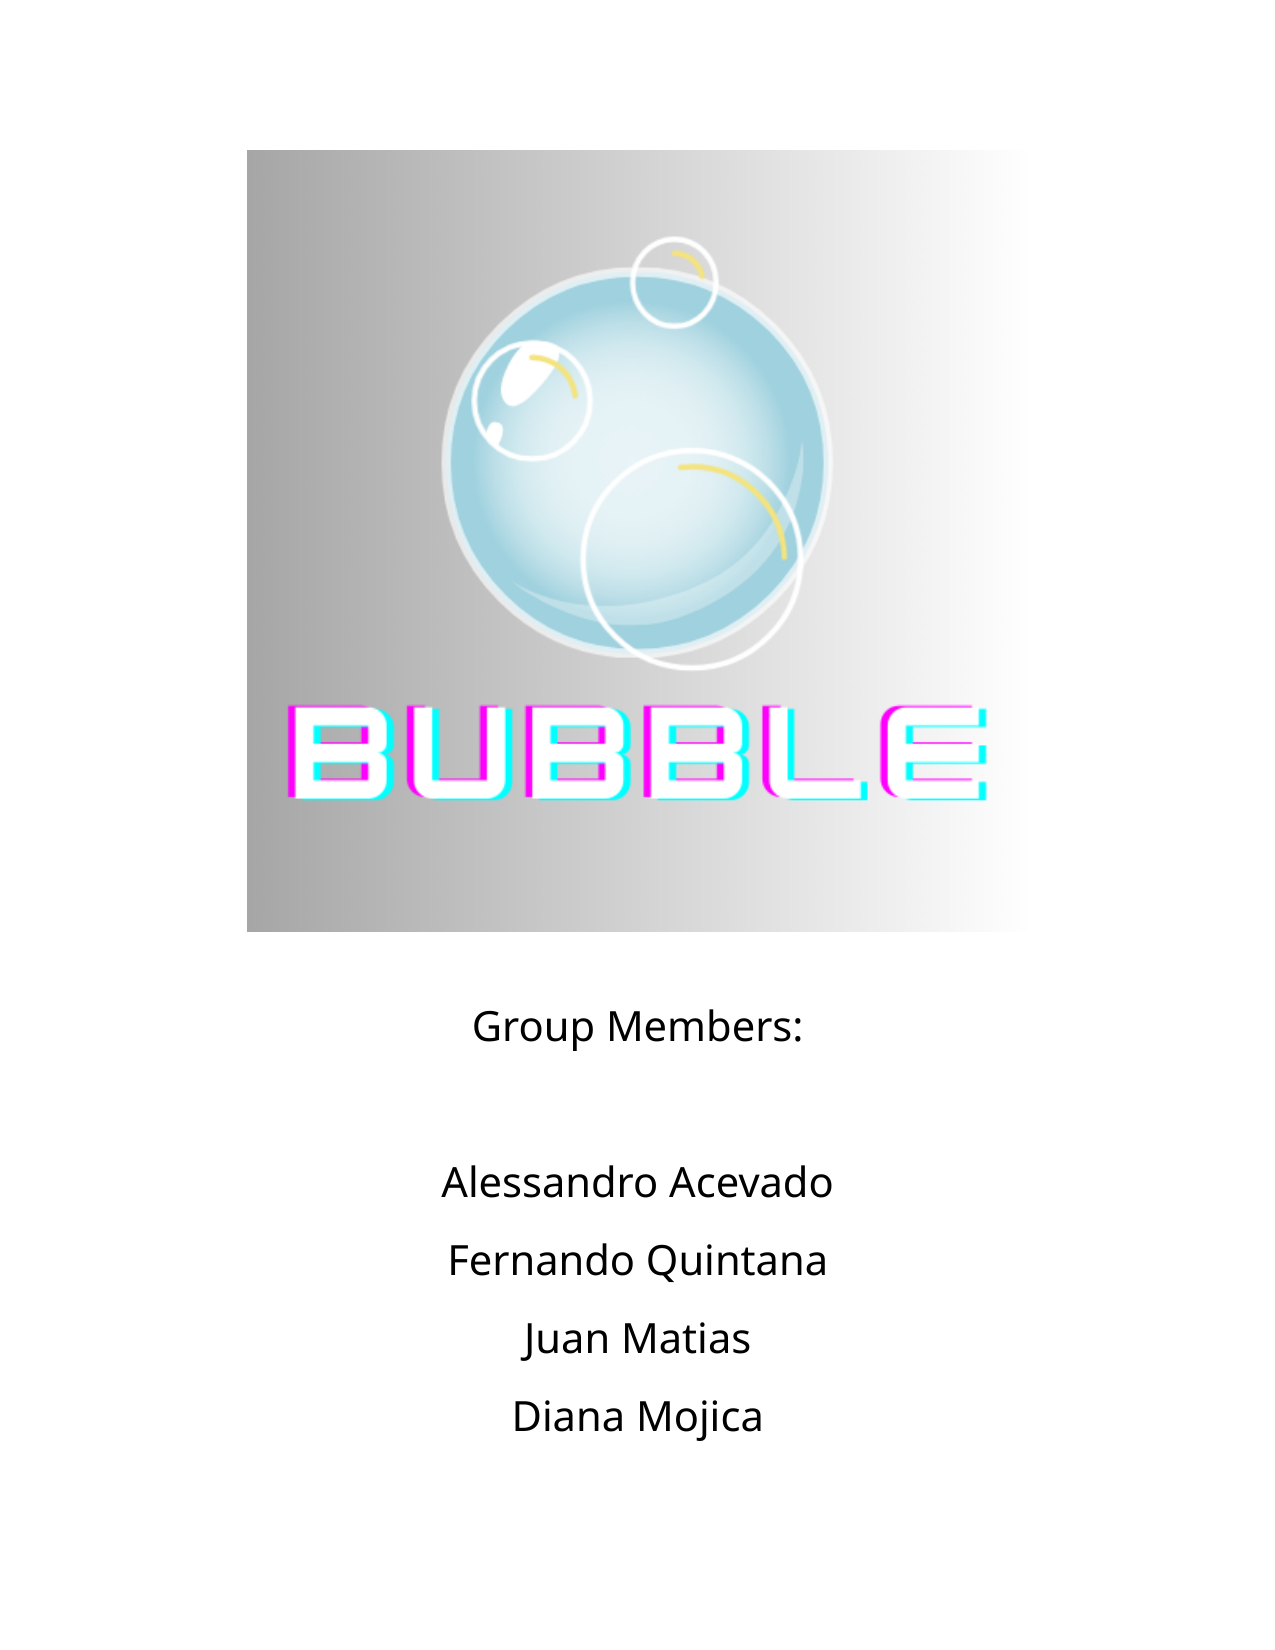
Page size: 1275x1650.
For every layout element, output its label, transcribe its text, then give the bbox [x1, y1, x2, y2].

text Diana Mojica [150, 1386, 1125, 1443]
text Juan Matias [150, 1308, 1125, 1365]
text Group Members: [150, 997, 1125, 1054]
text Fernando Quintana [150, 1231, 1125, 1287]
picture [247, 150, 1029, 932]
text Alessandro Acevado [150, 1153, 1125, 1209]
